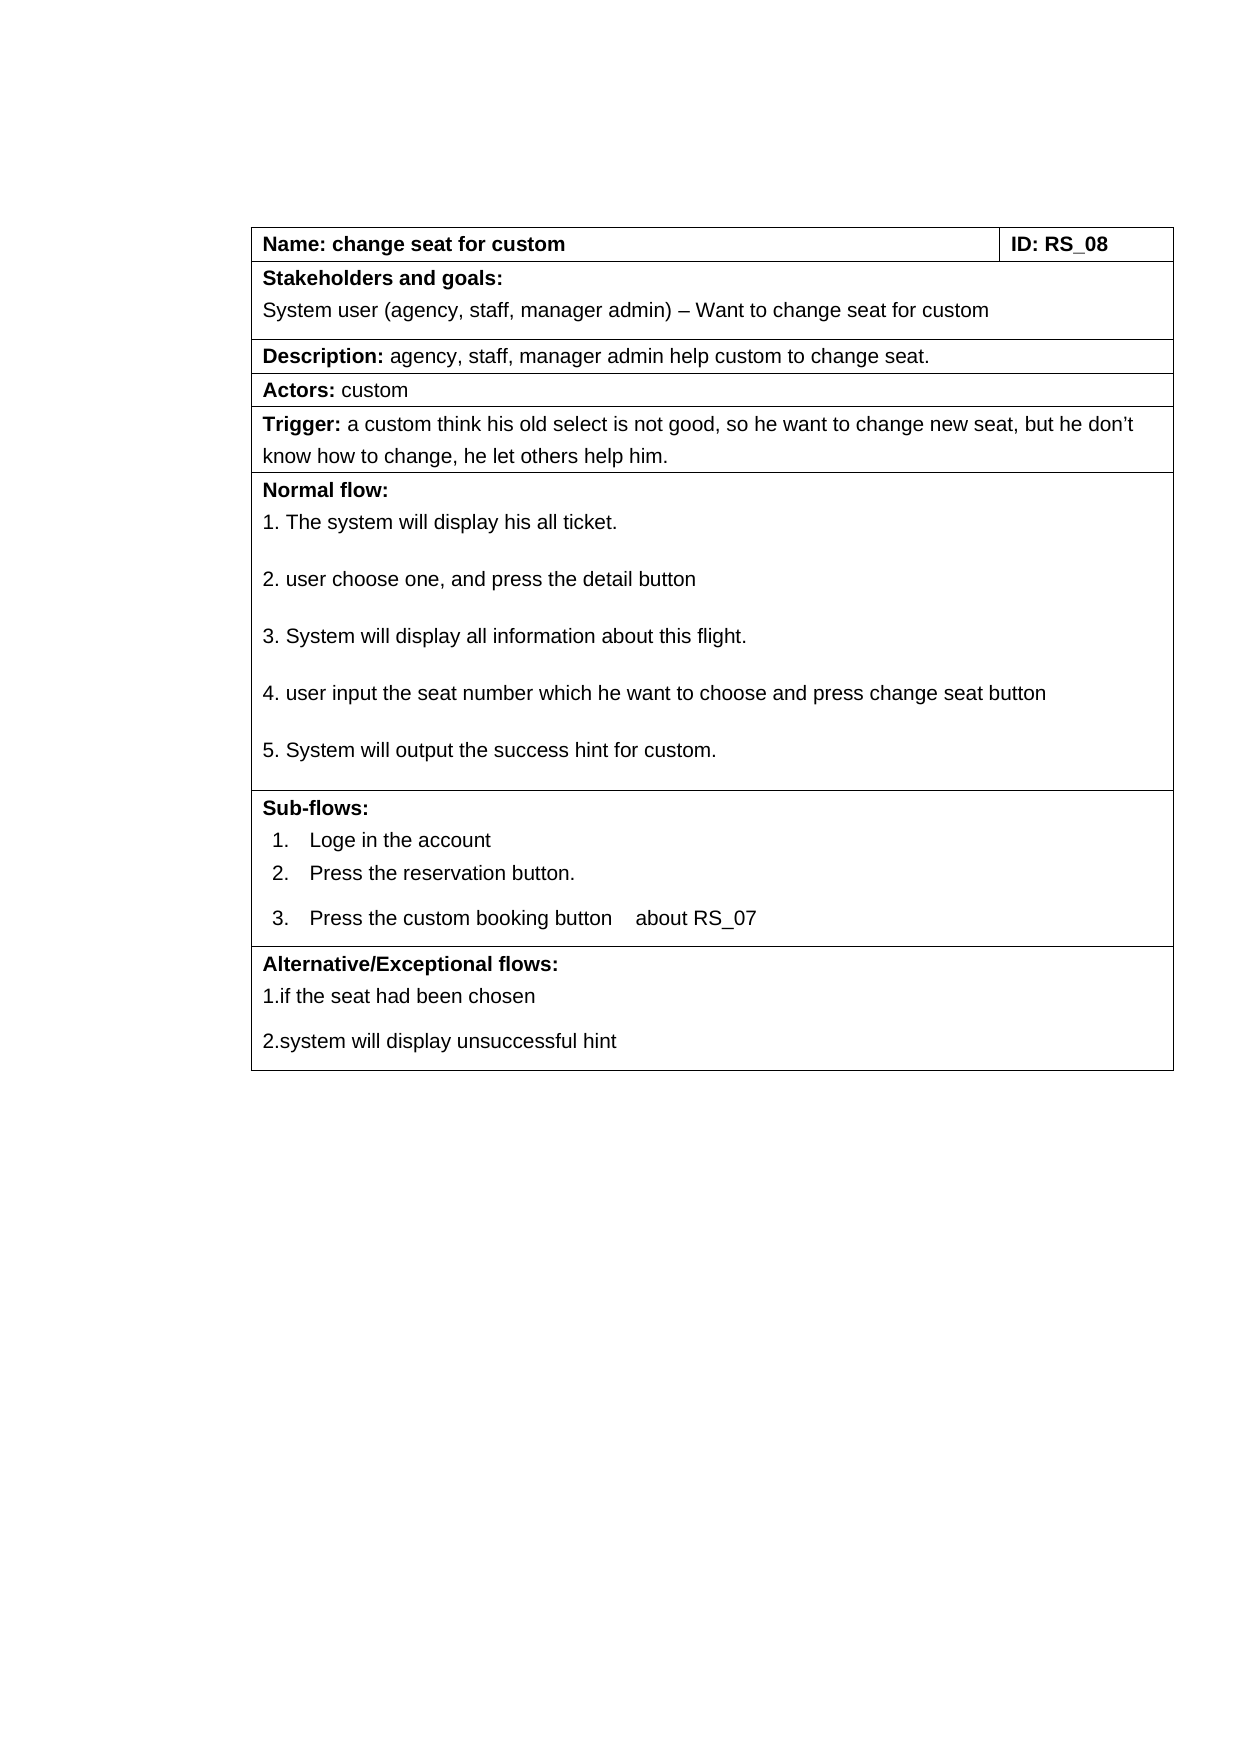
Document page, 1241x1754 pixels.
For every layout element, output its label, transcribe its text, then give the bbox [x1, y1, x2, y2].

table_cell Description: agency, staff, manager admin help custom to change seat. [252, 340, 1173, 373]
table_cell Trigger: a custom think his old select is not good, so he want to change new seat, but he don’t know how to change, he let others help him. [252, 407, 1173, 472]
table_cell Alternative/Exceptional flows: 1.if the seat had been chosen 2.system will display unsuccessful hint [252, 947, 1173, 1070]
table_cell Stakeholders and goals: System user (agency, staff, manager admin) – Want to change seat for custom [252, 262, 1173, 339]
table_cell Sub-flows: Loge in the account Press the reservation button. Press the custom booking button about RS_07 [252, 791, 1173, 946]
table_header Name: change seat for custom [252, 228, 999, 261]
table_header ID: RS_08 [1000, 228, 1173, 261]
table_cell Actors: custom [252, 374, 1173, 406]
table_cell Normal flow: 1. The system will display his all ticket. 2. user choose one, and press the detail button 3. System will display all information about this flight. 4. user input the seat number which he want to choose and press change seat button 5. System will output the success hint for custom. [252, 473, 1173, 790]
